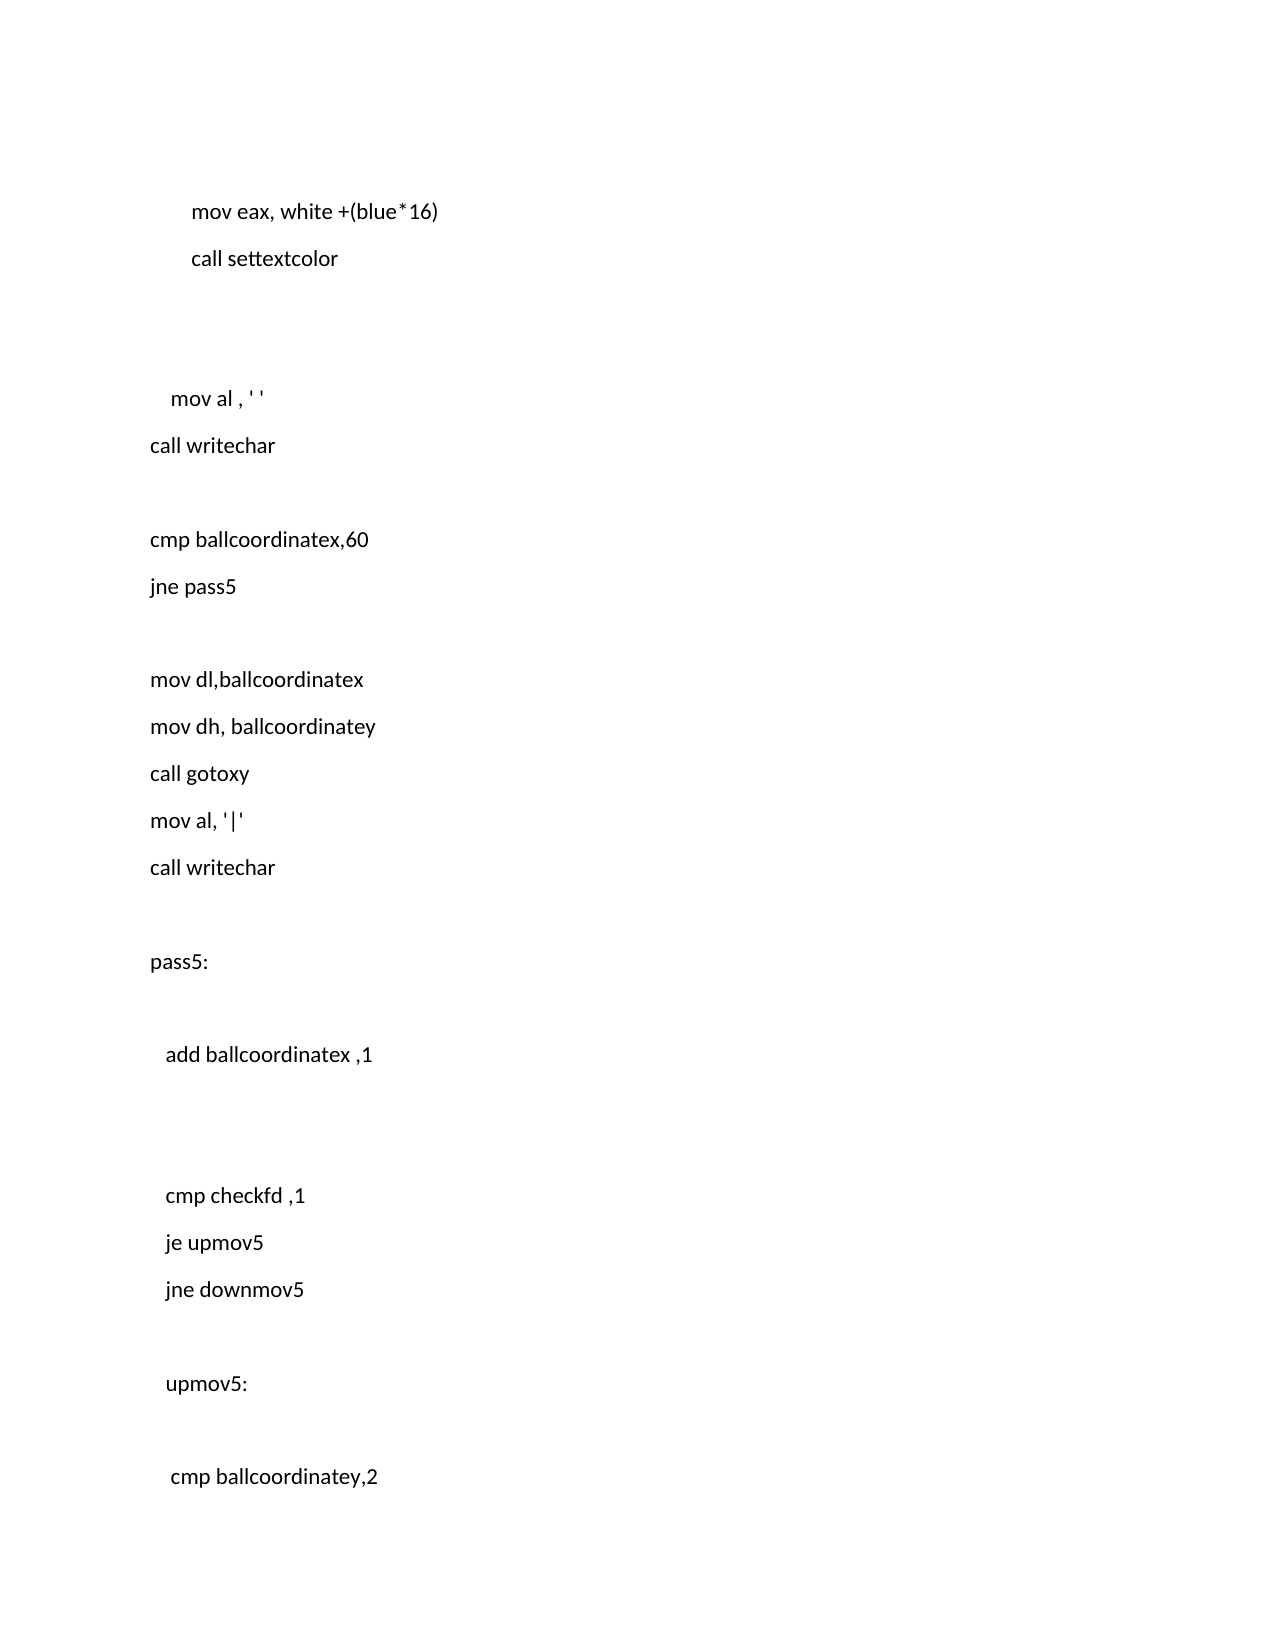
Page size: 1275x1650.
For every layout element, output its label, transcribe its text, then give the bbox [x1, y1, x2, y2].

text cmp ballcoordinatex,60 [150, 525, 1125, 553]
text add ballcoordinatex ,1 [150, 1041, 1125, 1069]
text upmov5: [150, 1369, 1125, 1397]
text call gotoxy [150, 759, 1125, 787]
text call writechar [150, 431, 1125, 459]
text mov al, '|' [150, 806, 1125, 834]
text mov al , ' ' [150, 384, 1125, 412]
text cmp ballcoordinatey,2 [150, 1462, 1125, 1491]
text je upmov5 [150, 1228, 1125, 1256]
text mov eax, white +(blue*16) [150, 197, 1125, 225]
text jne downmov5 [150, 1275, 1125, 1303]
text pass5: [150, 947, 1125, 975]
text jne pass5 [150, 572, 1125, 600]
text cmp checkfd ,1 [150, 1181, 1125, 1209]
text call writechar [150, 853, 1125, 881]
text mov dh, ballcoordinatey [150, 712, 1125, 741]
text call settextcolor [150, 244, 1125, 272]
text mov dl,ballcoordinatex [150, 666, 1125, 694]
